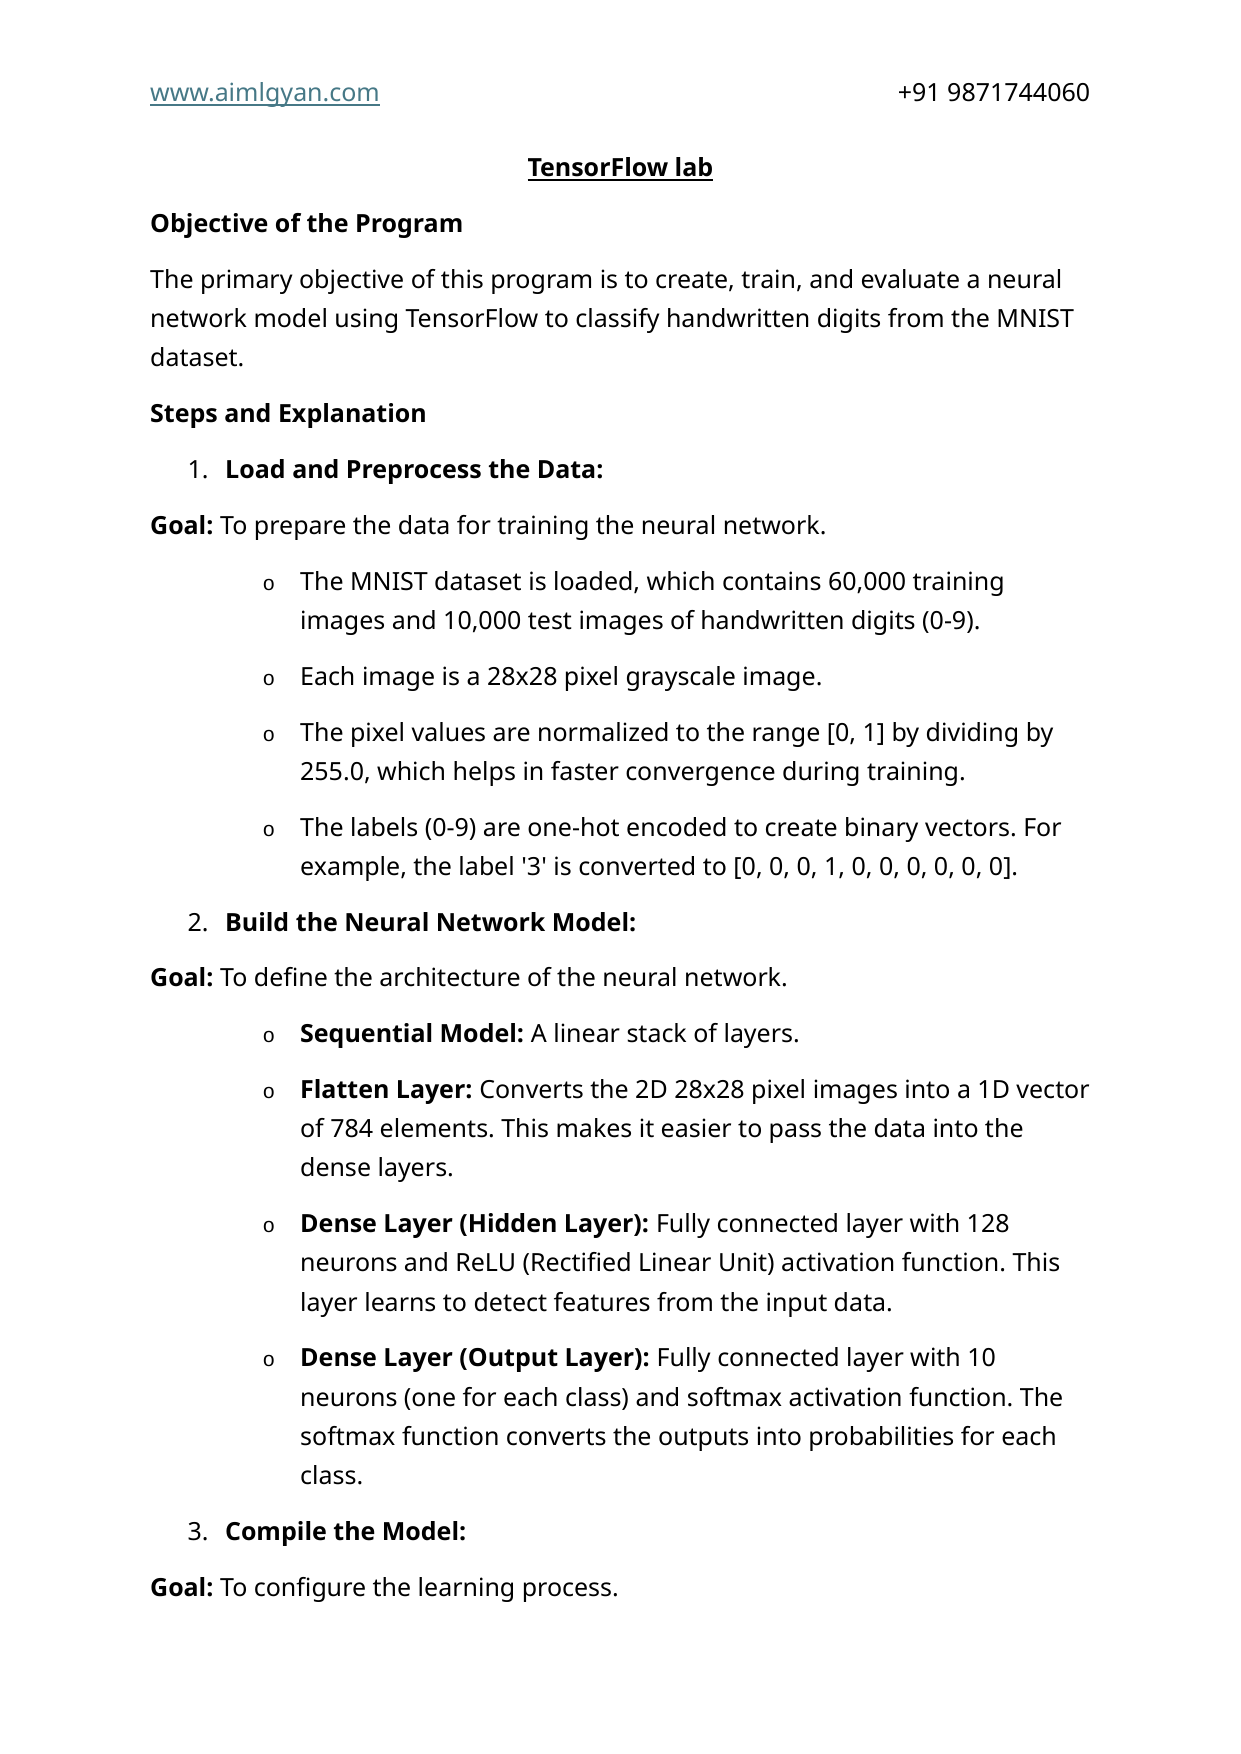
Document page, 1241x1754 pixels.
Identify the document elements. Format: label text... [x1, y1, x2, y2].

list Flatten Layer: Converts the 2D 28x28 pixel images into a 1D vector of 784 elements. This makes it easier to pass the data into the dense layers. [262, 1072, 1090, 1184]
text Goal: To configure the learning process. [150, 1569, 1090, 1603]
list Each image is a 28x28 pixel grayscale image. [262, 658, 1090, 692]
text Objective of the Program [150, 206, 1090, 240]
text Goal: To prepare the data for training the neural network. [150, 507, 1090, 542]
text Goal: To define the architecture of the neural network. [150, 960, 1090, 994]
text TensorFlow lab [150, 150, 1090, 184]
text The primary objective of this program is to create, train, and evaluate a neural network model using TensorFlow to classify handwritten digits from the MNIST dataset. [150, 262, 1090, 374]
list Load and Preprocess the Data: [187, 452, 1090, 486]
list Build the Neural Network Model: [187, 904, 1090, 938]
list The labels (0-9) are one-hot encoded to create binary vectors. For example, the label '3' is converted to [0, 0, 0, 1, 0, 0, 0, 0, 0, 0]. [262, 809, 1090, 882]
list Compile the Model: [187, 1513, 1090, 1547]
list Sequential Model: A linear stack of layers. [262, 1016, 1090, 1050]
text Steps and Explanation [150, 396, 1090, 430]
list The pixel values are normalized to the range [0, 1] by dividing by 255.0, which helps in faster convergence during training. [262, 714, 1090, 787]
list The MNIST dataset is loaded, which contains 60,000 training images and 10,000 test images of handwritten digits (0-9). [262, 563, 1090, 637]
list Dense Layer (Output Layer): Fully connected layer with 10 neurons (one for each class) and softmax activation function. The softmax function converts the outputs into probabilities for each class. [262, 1340, 1090, 1492]
list Dense Layer (Hidden Layer): Fully connected layer with 128 neurons and ReLU (Rectified Linear Unit) activation function. This layer learns to detect features from the input data. [262, 1206, 1090, 1318]
